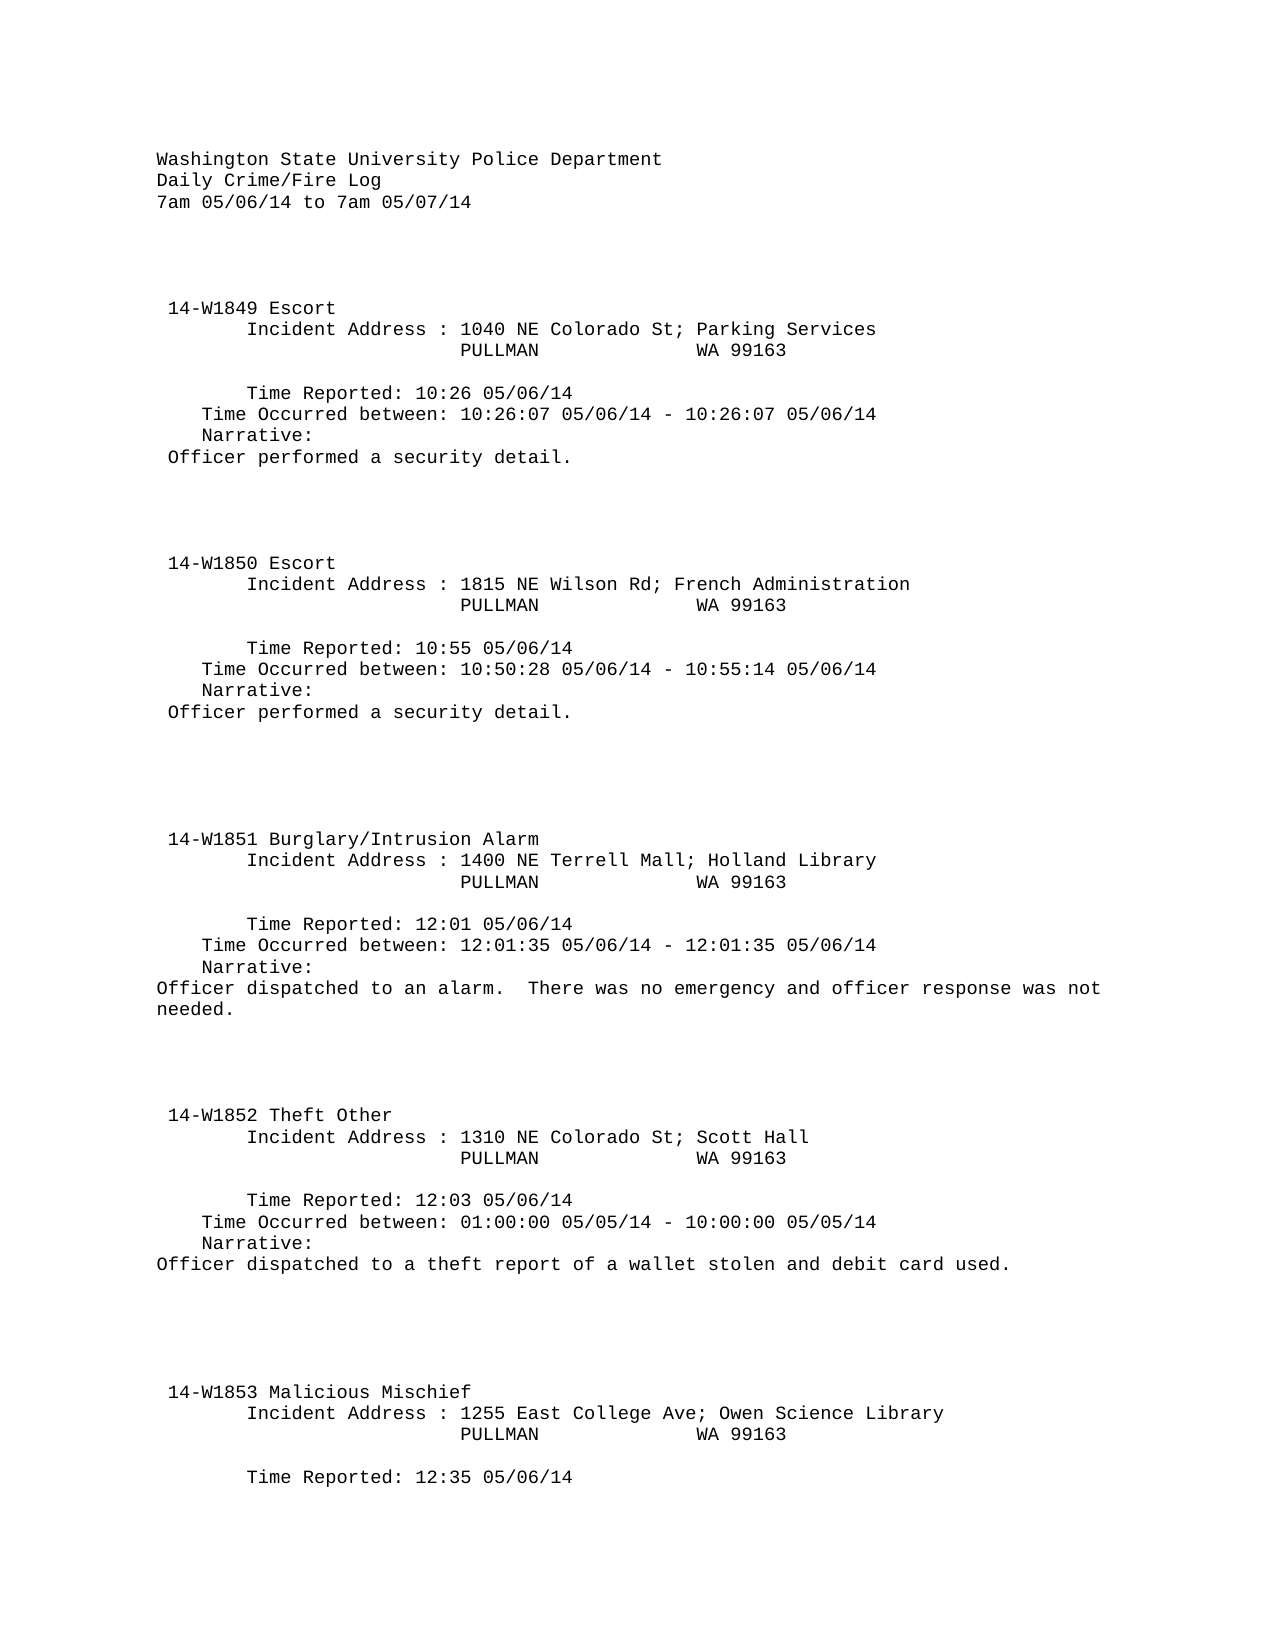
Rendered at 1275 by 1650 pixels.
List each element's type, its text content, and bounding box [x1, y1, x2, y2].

text PULLMAN WA 99163 [156, 341, 1118, 362]
text Time Occurred between: 10:26:07 05/06/14 - 10:26:07 05/06/14 [156, 405, 1118, 426]
text Officer performed a security detail. [156, 447, 1118, 469]
text 14-W1852 Theft Other [156, 1106, 1118, 1127]
text Time Reported: 10:26 05/06/14 [156, 384, 1118, 405]
text Time Reported: 12:03 05/06/14 [156, 1191, 1118, 1212]
text Incident Address : 1040 NE Colorado St; Parking Services [156, 320, 1118, 341]
text Time Occurred between: 01:00:00 05/05/14 - 10:00:00 05/05/14 [156, 1212, 1118, 1234]
text Time Occurred between: 10:50:28 05/06/14 - 10:55:14 05/06/14 [156, 660, 1118, 681]
text Time Reported: 12:01 05/06/14 [156, 915, 1118, 936]
text Narrative: [156, 426, 1118, 447]
text Time Occurred between: 12:01:35 05/06/14 - 12:01:35 05/06/14 [156, 936, 1118, 957]
text PULLMAN WA 99163 [156, 1149, 1118, 1170]
text 14-W1849 Escort [156, 299, 1118, 320]
text Narrative: [156, 1234, 1118, 1255]
text Daily Crime/Fire Log [156, 171, 1118, 192]
text Washington State University Police Department [156, 150, 1118, 171]
text Time Reported: 12:35 05/06/14 [156, 1467, 1118, 1489]
text PULLMAN WA 99163 [156, 1425, 1118, 1446]
text PULLMAN WA 99163 [156, 872, 1118, 894]
text Officer dispatched to a theft report of a wallet stolen and debit card used. [156, 1255, 1118, 1276]
text Incident Address : 1255 East College Ave; Owen Science Library [156, 1404, 1118, 1425]
text Time Reported: 10:55 05/06/14 [156, 639, 1118, 660]
text Officer performed a security detail. [156, 702, 1118, 724]
text 7am 05/06/14 to 7am 05/07/14 [156, 192, 1118, 214]
text Officer dispatched to an alarm. There was no emergency and officer response was not needed. [156, 979, 1118, 1021]
text 14-W1853 Malicious Mischief [156, 1382, 1118, 1404]
text Incident Address : 1815 NE Wilson Rd; French Administration [156, 575, 1118, 596]
text PULLMAN WA 99163 [156, 596, 1118, 617]
text 14-W1851 Burglary/Intrusion Alarm [156, 830, 1118, 851]
text Narrative: [156, 957, 1118, 979]
text Narrative: [156, 681, 1118, 702]
text Incident Address : 1310 NE Colorado St; Scott Hall [156, 1127, 1118, 1149]
text 14-W1850 Escort [156, 554, 1118, 575]
text Incident Address : 1400 NE Terrell Mall; Holland Library [156, 851, 1118, 872]
